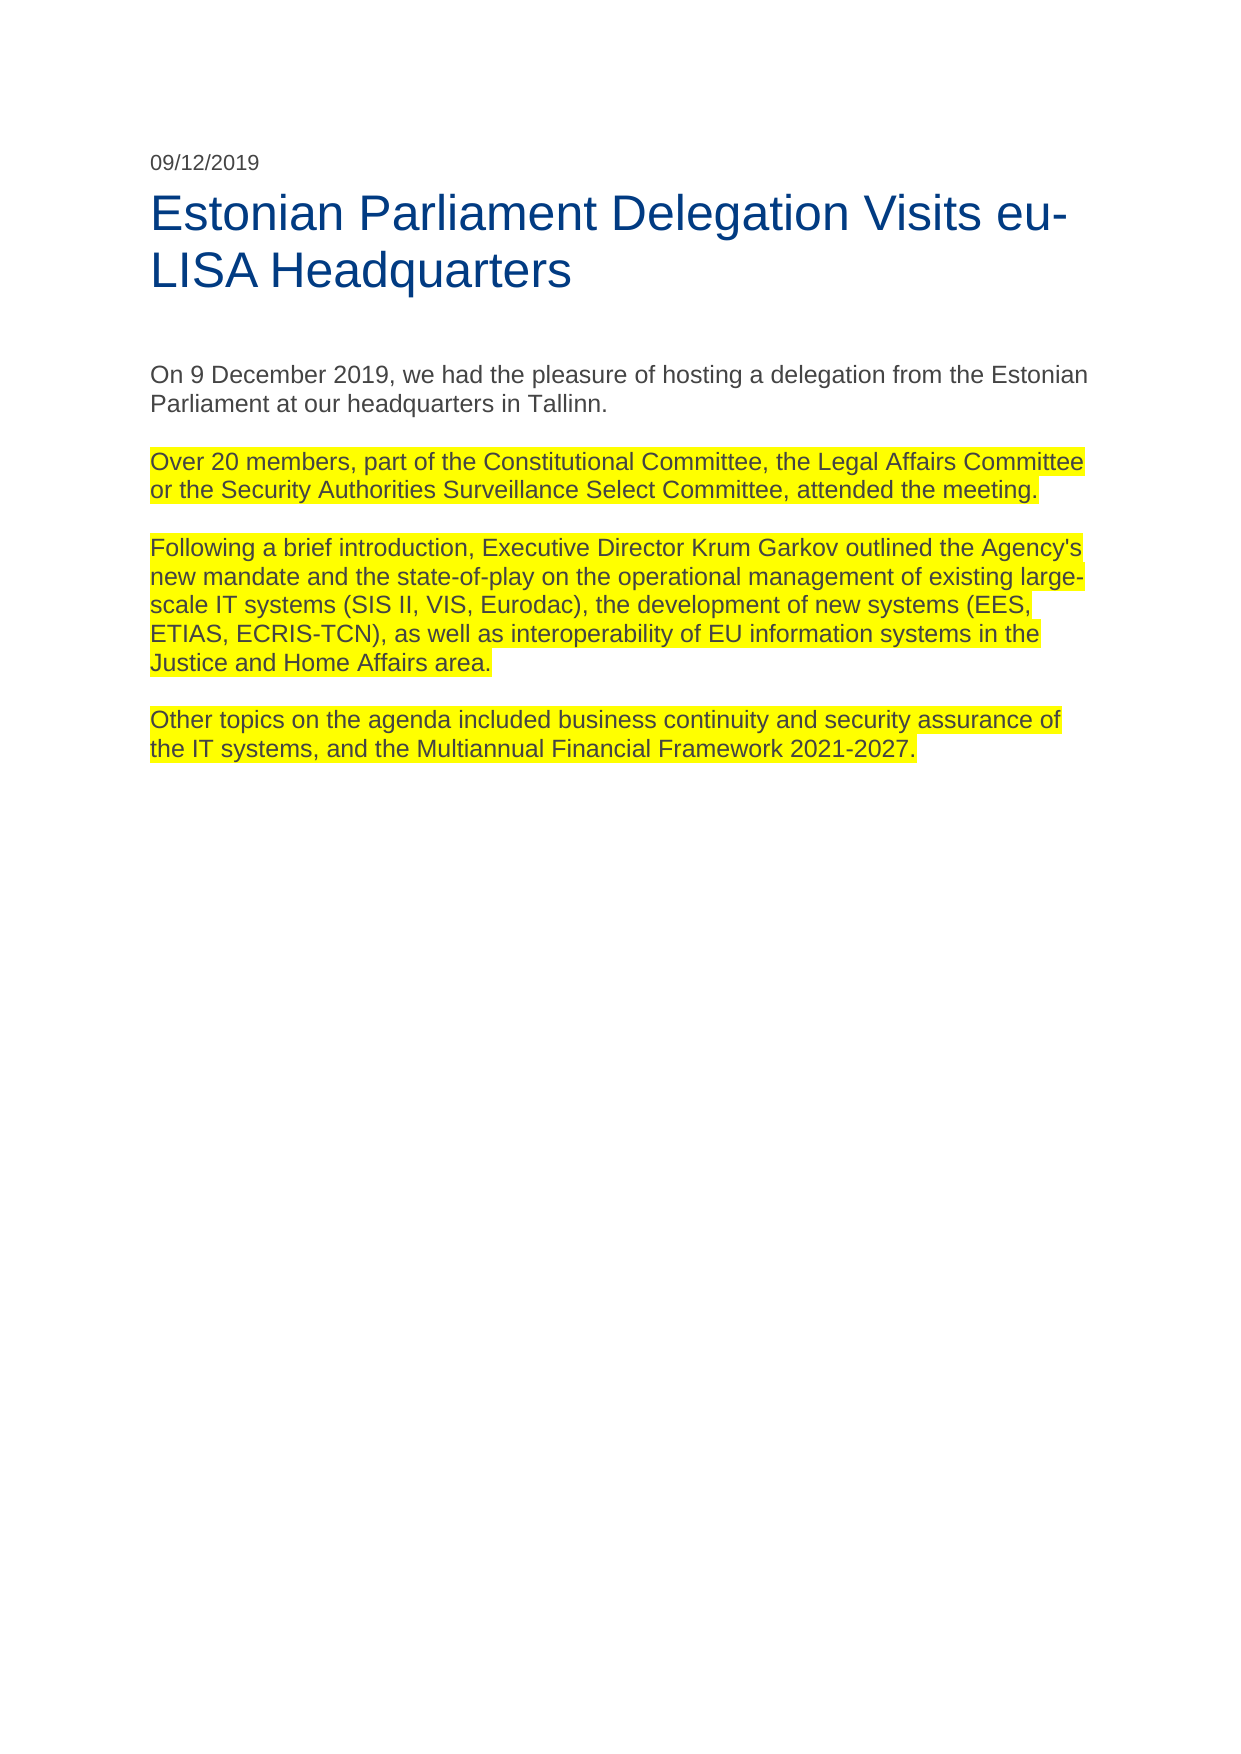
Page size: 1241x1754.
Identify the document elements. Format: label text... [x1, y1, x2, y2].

text On 9 December 2019, we had the pleasure of hosting a delegation from the Estonian Parliament at our headquarters in Tallinn. [150, 361, 1090, 418]
text 09/12/2019 [150, 150, 1090, 175]
text Following a brief introduction, Executive Director Krum Garkov outlined the Agency's new mandate and the state-of-play on the operational management of existing large-scale IT systems (SIS II, VIS, Eurodac), the development of new systems (EES, ETIAS, ECRIS-TCN), as well as interoperability of EU information systems in the Justice and Home Affairs area. [492, 533, 1090, 677]
text Other topics on the agenda included business continuity and security assurance of the IT systems, and the Multiannual Financial Framework 2021-2027. [917, 706, 1090, 763]
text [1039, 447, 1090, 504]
text Estonian Parliament Delegation Visits eu-LISA Headquarters [150, 183, 1090, 298]
